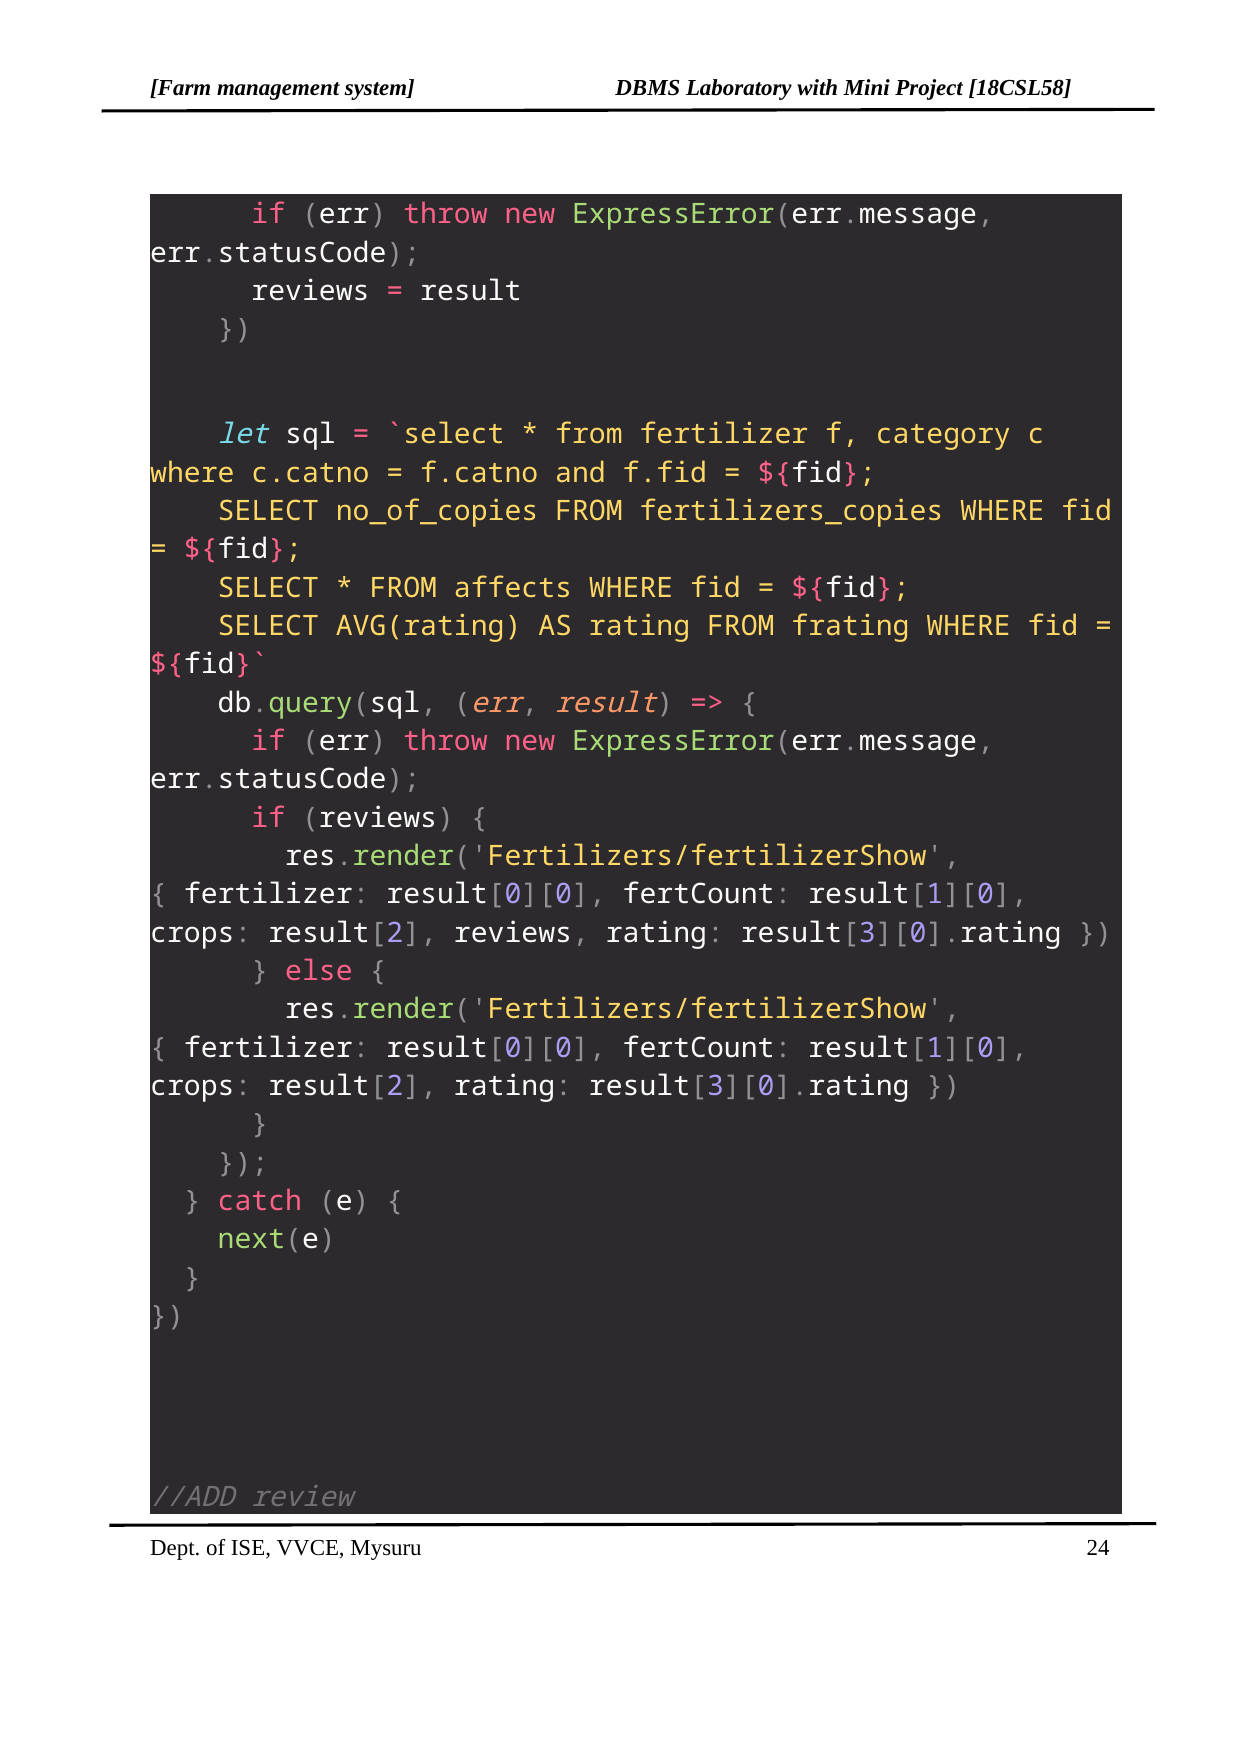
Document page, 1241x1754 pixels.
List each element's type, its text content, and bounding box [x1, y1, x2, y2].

text if (reviews) { [150, 797, 1122, 835]
text } [150, 1257, 1122, 1295]
text SELECT no_of_copies FROM fertilizers_copies WHERE fid = ${fid}; [150, 490, 1122, 567]
text SELECT AVG(rating) AS rating FROM frating WHERE fid = ${fid}` [150, 605, 1122, 682]
text SELECT * FROM affects WHERE fid = ${fid}; [150, 567, 1122, 605]
text }) [150, 309, 1122, 347]
text //ADD review [150, 1476, 1122, 1514]
text } catch (e) { [150, 1180, 1122, 1218]
text let sql = `select * from fertilizer f, category c where c.catno = f.catno and f.fid = ${fid}; [150, 413, 1122, 490]
text }); [150, 1142, 1122, 1180]
text reviews = result [150, 270, 1122, 309]
text if (err) throw new ExpressError(err.message, err.statusCode); [150, 194, 1122, 270]
text } else { [150, 950, 1122, 988]
text } [150, 1103, 1122, 1142]
text res.render('Fertilizers/fertilizerShow', { fertilizer: result[0][0], fertCount: result[1][0], crops: result[2], reviews, rating: result[3][0].rating }) [150, 835, 1122, 950]
text res.render('Fertilizers/fertilizerShow', { fertilizer: result[0][0], fertCount: result[1][0], crops: result[2], rating: result[3][0].rating }) [150, 988, 1122, 1103]
text next(e) [150, 1218, 1122, 1257]
text if (err) throw new ExpressError(err.message, err.statusCode); [150, 720, 1122, 797]
text }) [150, 1295, 1122, 1333]
text db.query(sql, (err, result) => { [150, 682, 1122, 720]
